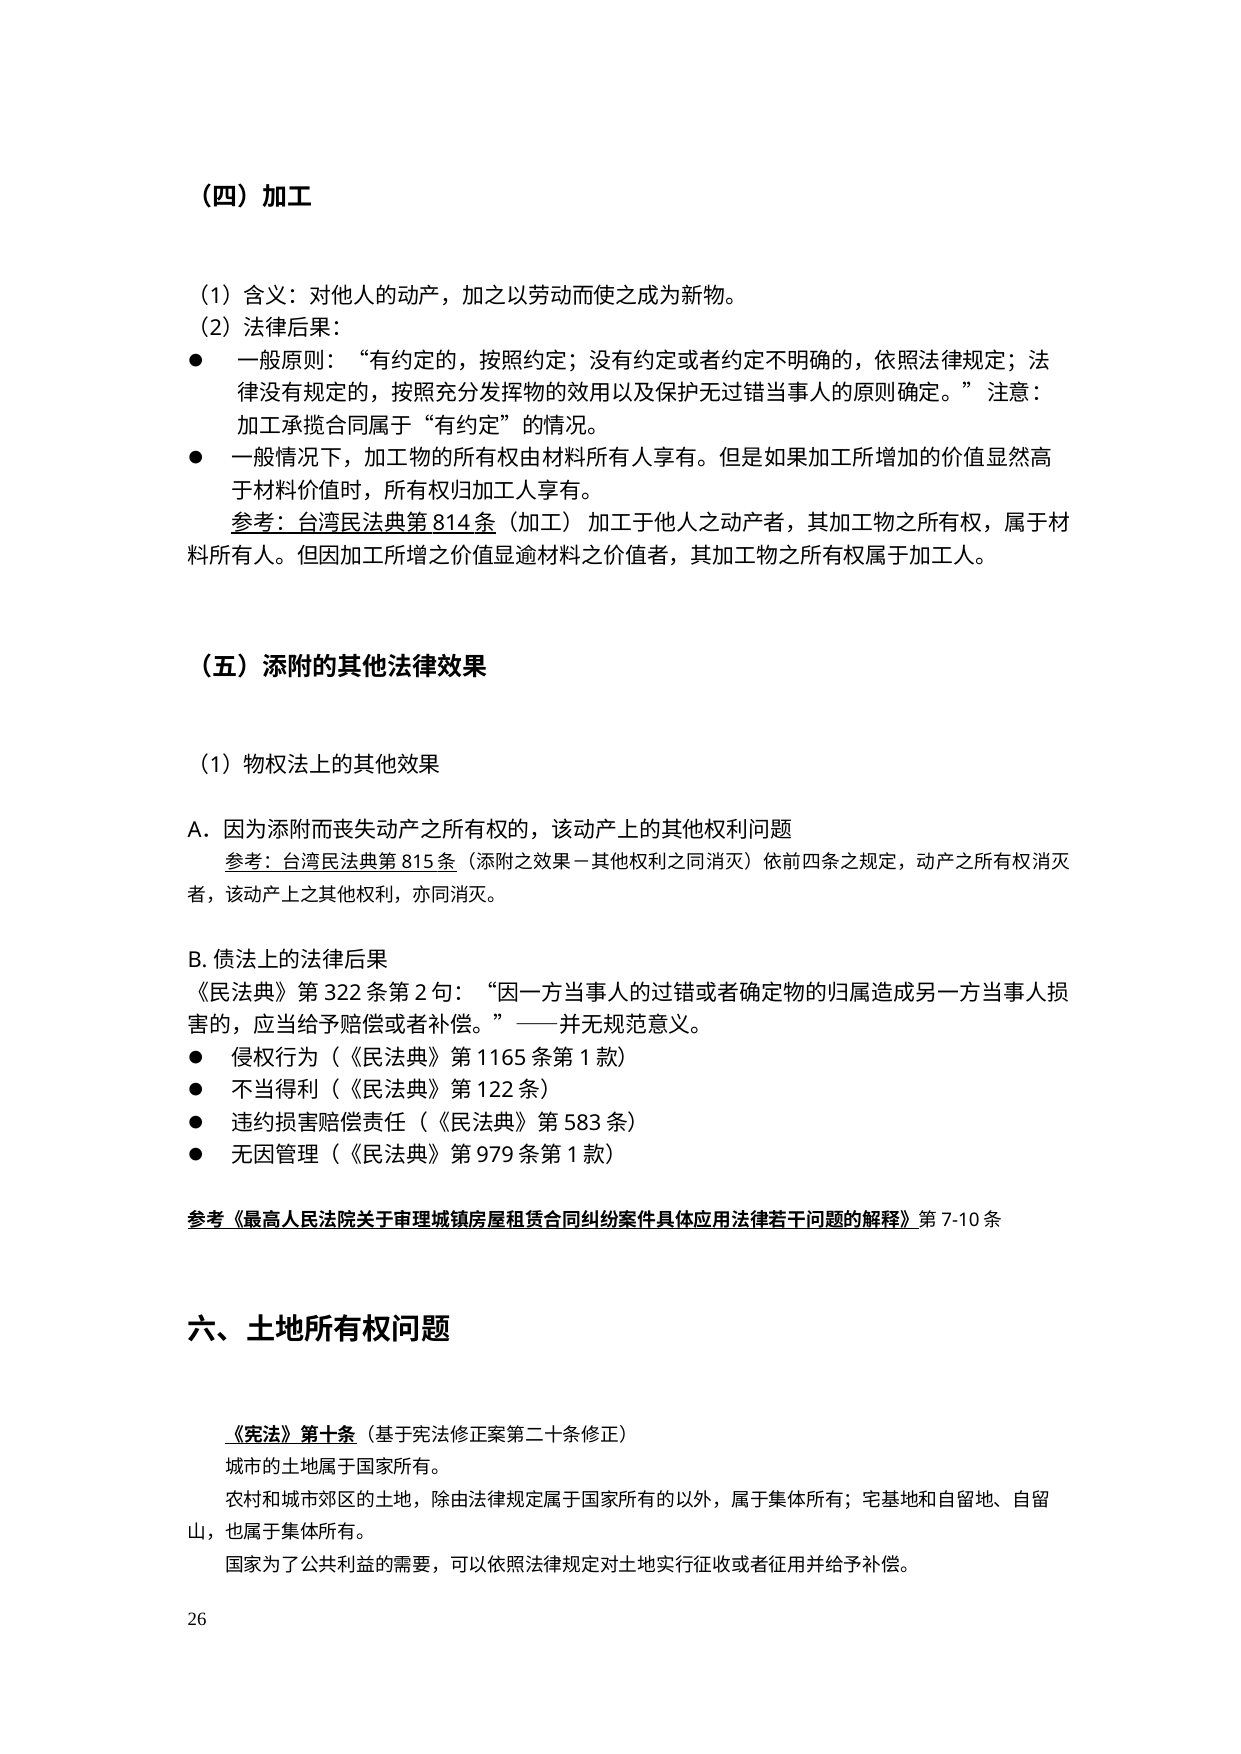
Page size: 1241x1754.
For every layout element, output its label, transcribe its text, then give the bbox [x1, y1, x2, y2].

list 无因管理（《民法典》第979条第1款） [187, 1137, 1070, 1169]
list 一般原则：“有约定的，按照约定；没有约定或者约定不明确的，依照法律规定；法律没有规定的，按照充分发挥物的效用以及保护无过错当事人的原则确定。”注意：加工承揽合同属于“有约定”的情况。 [187, 342, 1053, 440]
text （2）法律后果： [187, 310, 1053, 342]
text 国家为了公共利益的需要，可以依照法律规定对土地实行征收或者征用并给予补偿。 [187, 1547, 1053, 1579]
text （1）物权法上的其他效果 [187, 747, 1053, 779]
text 参考：台湾民法典第814条（加工） 加工于他人之动产者，其加工物之所有权，属于材料所有人。但因加工所增之价值显逾材料之价值者，其加工物之所有权属于加工人。 [187, 505, 1070, 570]
text （四）加工 [187, 162, 1053, 227]
text 《民法典》第322条第2句：“因一方当事人的过错或者确定物的归属造成另一方当事人损害的，应当给予赔偿或者补偿。”——并无规范意义。 [187, 974, 1070, 1039]
list 不当得利（《民法典》第122条） [187, 1072, 1070, 1104]
list 侵权行为（《民法典》第1165条第1款） [187, 1039, 1070, 1072]
list 违约损害赔偿责任（《民法典》第583条） [187, 1104, 1070, 1137]
text 农村和城市郊区的土地，除由法律规定属于国家所有的以外，属于集体所有；宅基地和自留地、自留山，也属于集体所有。 [187, 1482, 1053, 1547]
text A．因为添附而丧失动产之所有权的，该动产上的其他权利问题 [187, 812, 1053, 844]
text 城市的土地属于国家所有。 [187, 1449, 1053, 1482]
text 参考：台湾民法典第815条（添附之效果－其他权利之同消灭）依前四条之规定，动产之所有权消灭者，该动产上之其他权利，亦同消灭。 [187, 844, 1070, 909]
text （五）添附的其他法律效果 [187, 632, 1053, 697]
text B. 债法上的法律后果 [187, 942, 1070, 974]
text 《宪法》第十条（基于宪法修正案第二十条修正） [187, 1417, 1053, 1449]
text 参考《最高人民法院关于审理城镇房屋租赁合同纠纷案件具体应用法律若干问题的解释》第7-10条 [187, 1202, 1053, 1234]
list 一般情况下，加工物的所有权由材料所有人享有。但是如果加工所增加的价值显然高于材料价值时，所有权归加工人享有。 [187, 440, 1053, 505]
text 六、土地所有权问题 [187, 1294, 1053, 1359]
text （1）含义：对他人的动产，加之以劳动而使之成为新物。 [187, 277, 1053, 310]
